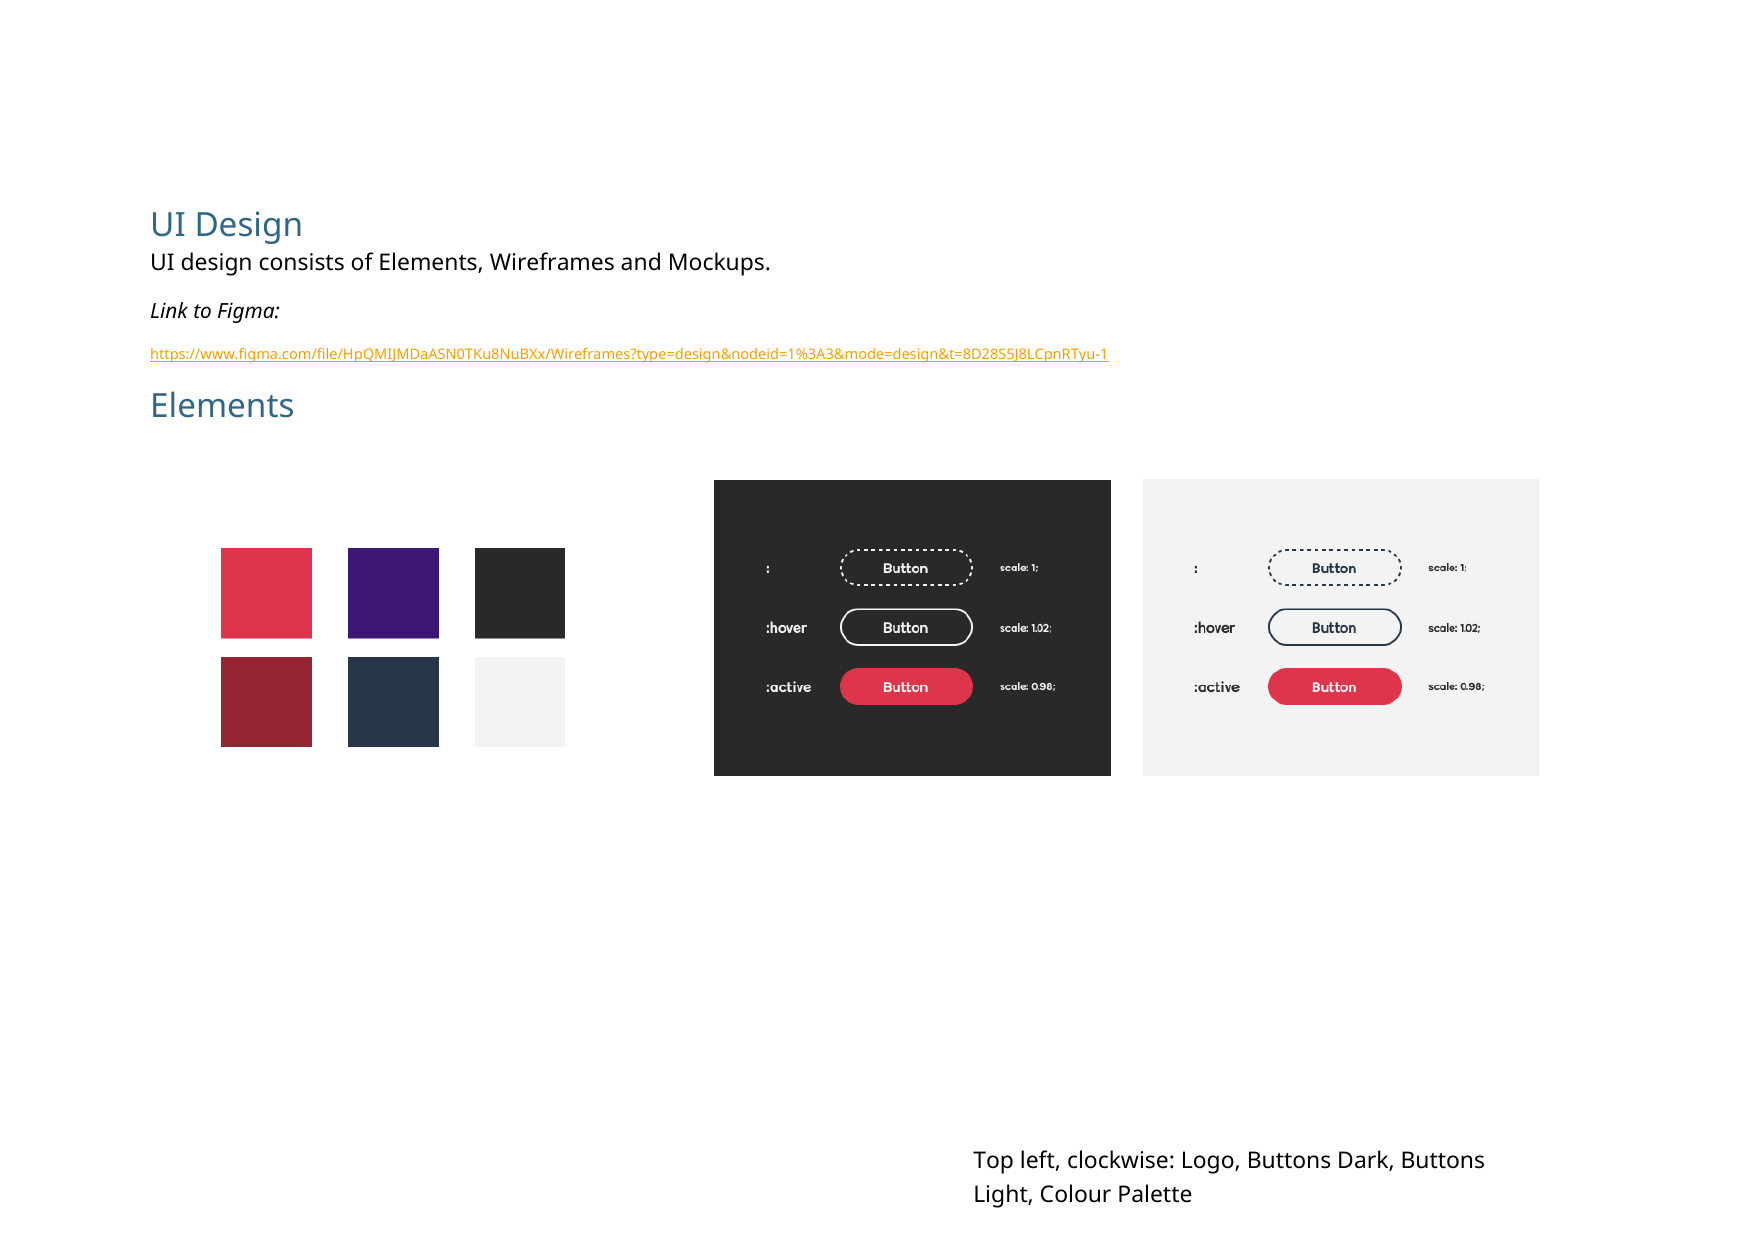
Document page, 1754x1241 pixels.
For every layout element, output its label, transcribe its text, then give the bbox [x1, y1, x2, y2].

text UI design consists of Elements, Wireframes and Mockups. [150, 246, 1604, 277]
picture [714, 480, 1111, 776]
subtitle UI Design [150, 200, 1604, 246]
subtitle Elements [150, 382, 1604, 427]
picture [1142, 479, 1540, 776]
picture [153, 480, 650, 826]
text Link to Figma: [150, 296, 1604, 325]
text https://www.figma.com/file/HpQMIJMDaASN0TKu8NuBXx/Wireframes?type=design&nodeid=1%3A3&mode=design&t=8D28S5J8LCpnRTyu-1 [150, 343, 1604, 363]
